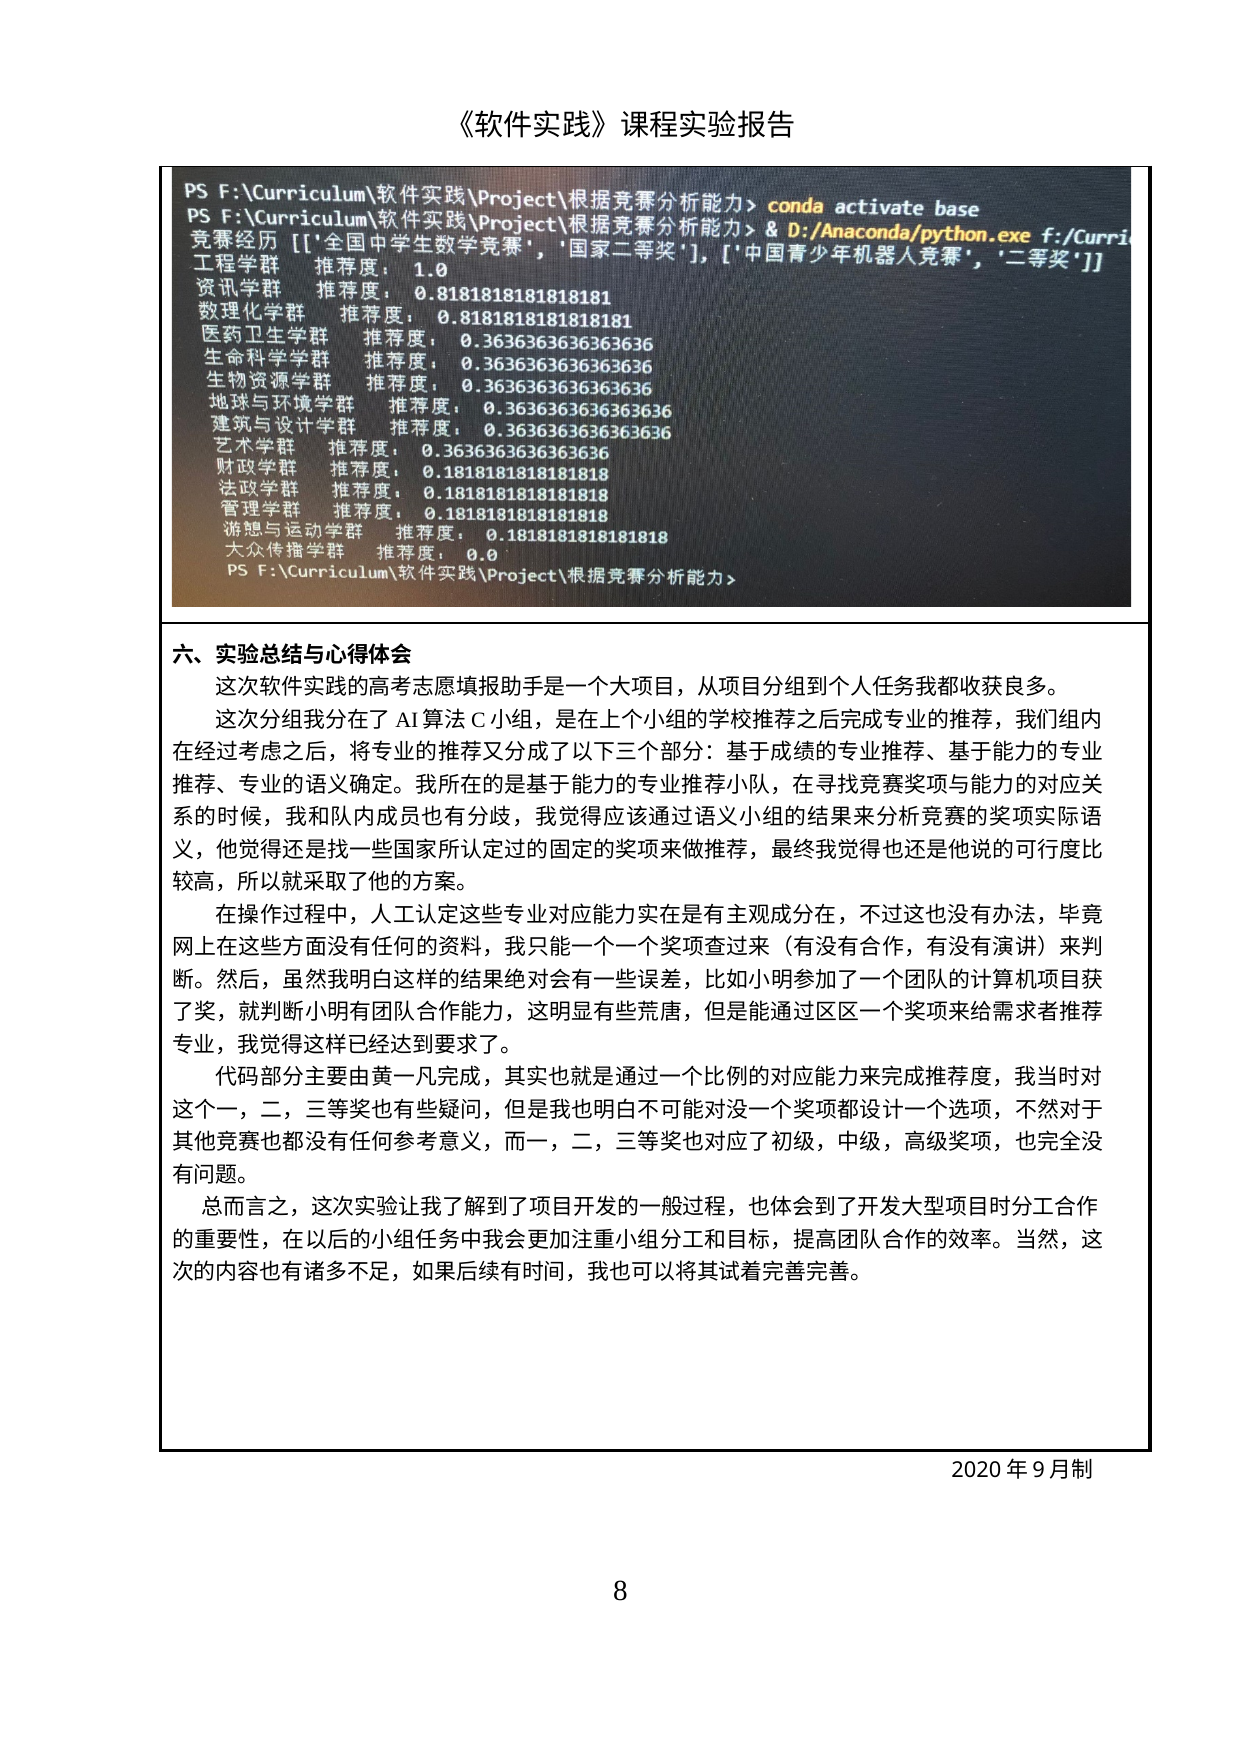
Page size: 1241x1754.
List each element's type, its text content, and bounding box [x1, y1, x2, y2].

table_cell 五、实验结果与分析 1. 首先是学群与需要能力的表格 2. 然后是竞赛名称，奖项与相关能力的表格 3．输入学生的奖项 [162, 167, 1148, 622]
text 2020年9月制 [148, 1452, 1092, 1484]
table_cell 六、实验总结与心得体会 这次软件实践的高考志愿填报助手是一个大项目，从项目分组到个人任务我都收获良多。 这次分组我分在了AI算法C小组，是在上个小组的学校推荐之后完成专业的推荐，我们组内在经过考虑之后，将专业的推荐又分成了以下三个部分：基于成绩的专业推荐、基于能力的专业推荐、专业的语义确定。我所在的是基于能力的专业推荐小队，在寻找竞赛奖项与能力的对应关系的时候，我和队内成员也有分歧，我觉得应该通过语义小组的结果来分析竞赛的奖项实际语义，他觉得还是找一些国家所认定过的固定的奖项来做推荐，最终我觉得也还是他说的可行度比较高，所以就采取了他的方案。 在操作过程中，人工认定这些专业对应能力实在是有主观成分在，不过这也没有办法，毕竟网上在这些方面没有任何的资料，我只能一个一个奖项查过来（有没有合作，有没有演讲）来判断。然后，虽然我明白这样的结果绝对会有一些误差，比如小明参加了一个团队的计算机项目获了奖，就判断小明有团队合作能力，这明显有些荒唐，但是能通过区区一个奖项来给需求者推荐专业，我觉得这样已经达到要求了。 代码部分主要由黄一凡完成，其实也就是通过一个比例的对应能力来完成推荐度，我当时对这个一，二，三等奖也有些疑问，但是我也明白不可能对没一个奖项都设计一个选项，不然对于其他竞赛也都没有任何参考意义，而一，二，三等奖也对应了初级，中级，高级奖项，也完全没有问题。 总而言之，这次实验让我了解到了项目开发的一般过程，也体会到了开发大型项目时分工合作 的重要性，在以后的小组任务中我会更加注重小组分工和目标，提高团队合作的效率。当然，这次的内容也有诸多不足，如果后续有时间，我也可以将其试着完善完善。 [162, 624, 1148, 1449]
picture [171, 167, 1132, 607]
